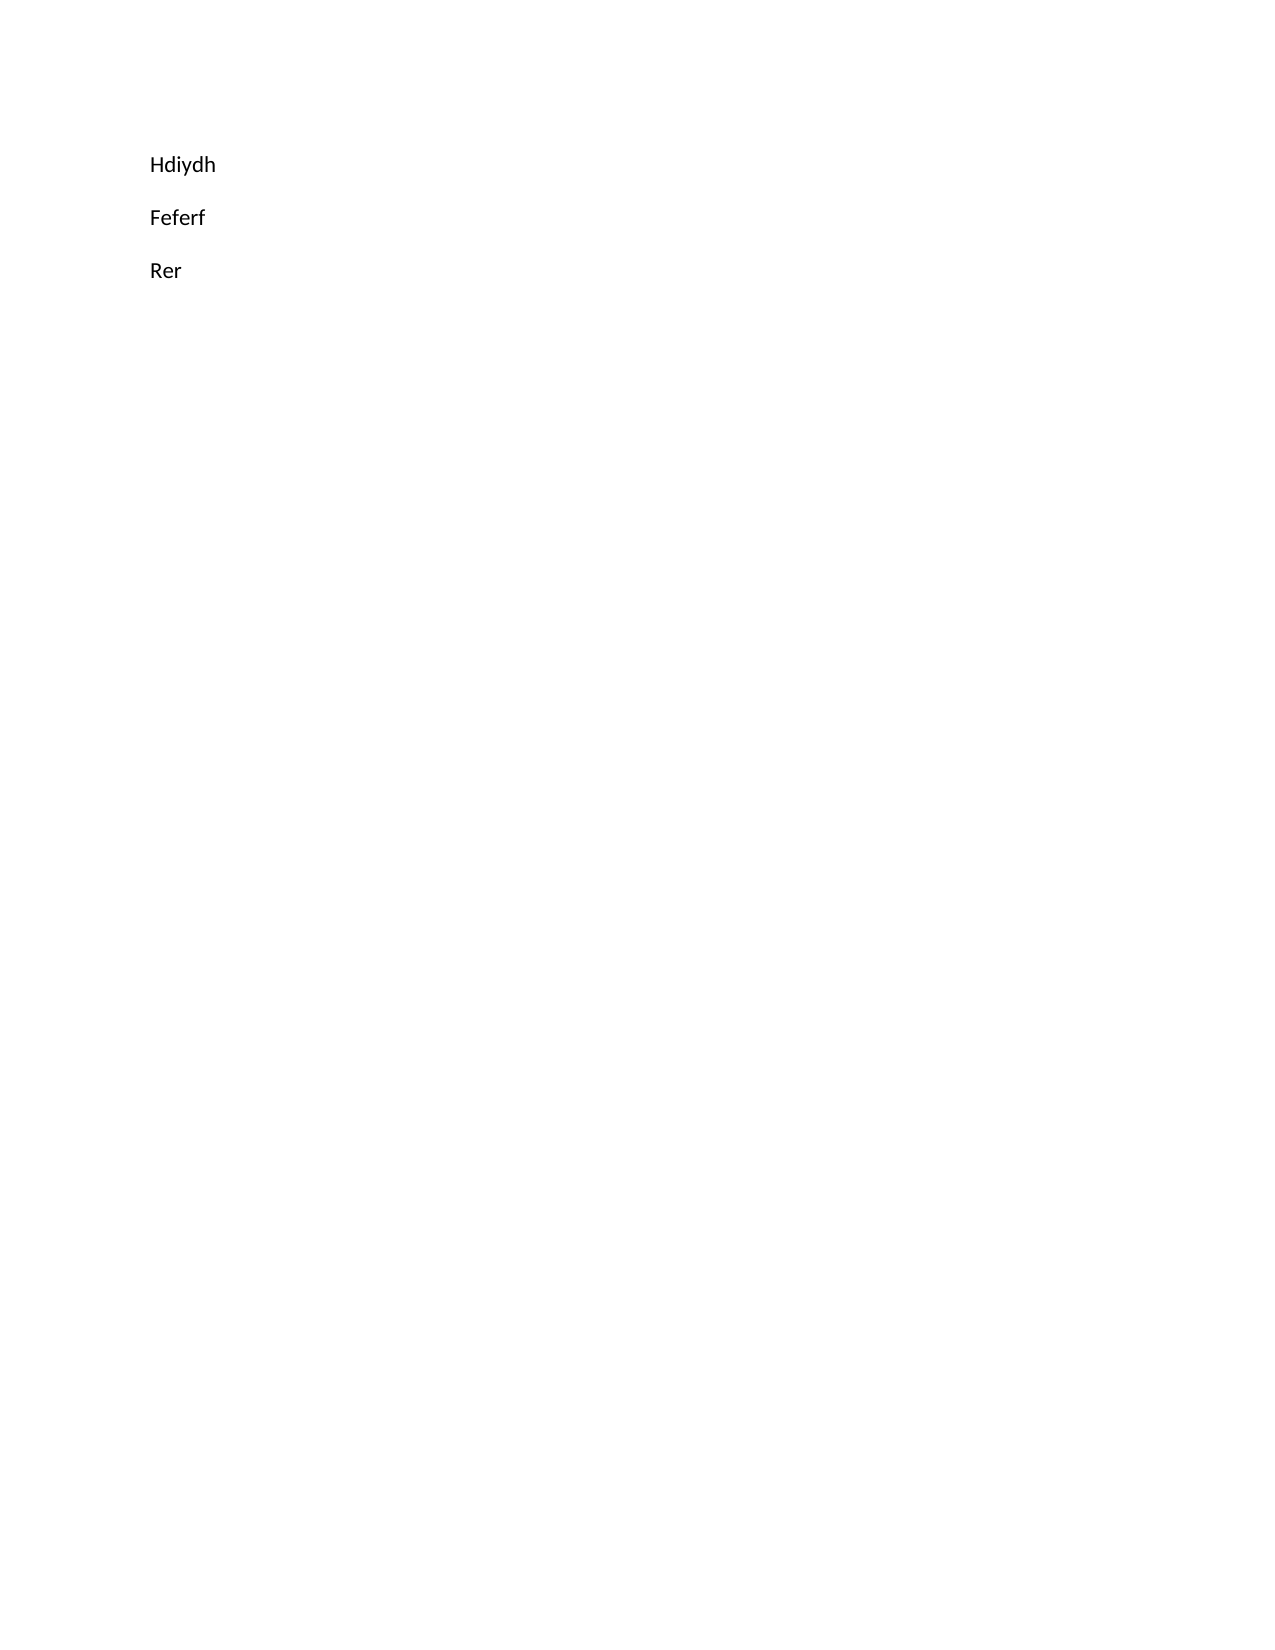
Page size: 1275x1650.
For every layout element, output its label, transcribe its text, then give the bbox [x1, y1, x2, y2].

text Rer [150, 256, 1125, 284]
text Feferf [150, 203, 1125, 231]
text Hdiydh [150, 150, 1125, 178]
